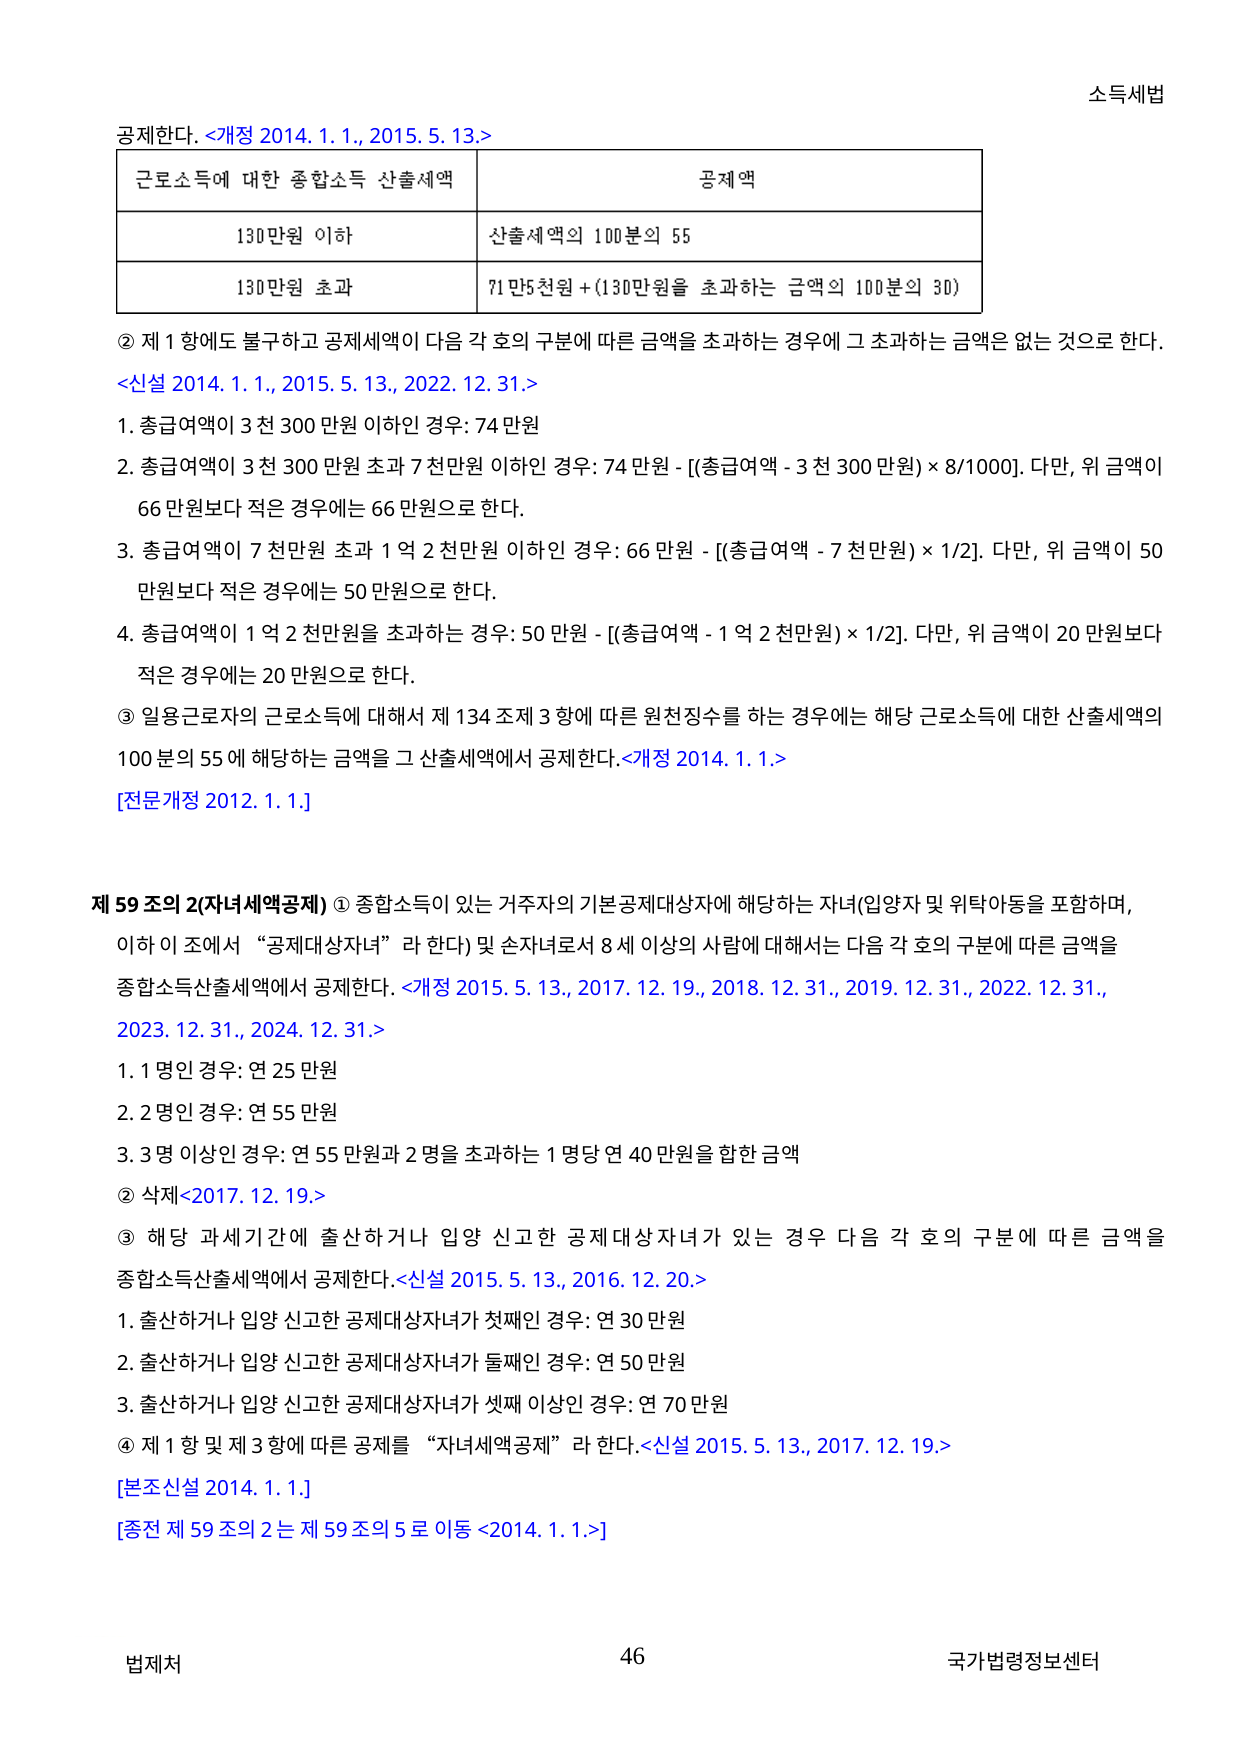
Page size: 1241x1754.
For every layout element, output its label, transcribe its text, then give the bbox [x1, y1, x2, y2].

text ② 제1항에도 불구하고 공제세액이 다음 각 호의 구분에 따른 금액을 초과하는 경우에 그 초과하는 금액은 없는 것으로 한다.<신설 2014. 1. 1., 2015. 5. 13., 2022. 12. 31.> [117, 314, 1165, 397]
text [본조신설 2014. 1. 1.] [117, 1460, 1165, 1502]
picture [116, 149, 983, 314]
text [전문개정 2012. 1. 1.] [117, 772, 1165, 814]
text 2. 2명인 경우: 연 55만원 [117, 1085, 1165, 1127]
text 4. 총급여액이 1억2천만원을 초과하는 경우: 50만원 - [(총급여액 - 1억2천만원) × 1/2]. 다만, 위 금액이 20만원보다 적은 경우에는 20만원으로 한다. [117, 606, 1165, 689]
text [종전 제59조의2는 제59조의5로 이동 <2014. 1. 1.>] [117, 1502, 1165, 1543]
text ③ 일용근로자의 근로소득에 대해서 제134조제3항에 따른 원천징수를 하는 경우에는 해당 근로소득에 대한 산출세액의 100분의 55에 해당하는 금액을 그 산출세액에서 공제한다.<개정 2014. 1. 1.> [117, 689, 1165, 772]
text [92, 108, 1165, 150]
text 제59조의2(자녀세액공제) ①종합소득이 있는 거주자의 기본공제대상자에 해당하는 자녀(입양자 및 위탁아동을 포함하며, 이하 이 조에서 “공제대상자녀”라 한다) 및 손자녀로서 8세 이상의 사람에 대해서는 다음 각 호의 구분에 따른 금액을 종합소득산출세액에서 공제한다. <개정 2015. 5. 13., 2017. 12. 19., 2018. 12. 31., 2019. 12. 31., 2022. 12. 31., 2023. 12. 31., 2024. 12. 31.> [92, 877, 1165, 1043]
text 3. 출산하거나 입양 신고한 공제대상자녀가 셋째 이상인 경우: 연 70만원 [117, 1377, 1165, 1418]
text 2. 출산하거나 입양 신고한 공제대상자녀가 둘째인 경우: 연 50만원 [117, 1335, 1165, 1377]
text ② 삭제<2017. 12. 19.> [117, 1168, 1165, 1210]
text 2. 총급여액이 3천 300만원 초과 7천만원 이하인 경우: 74만원 - [(총급여액 - 3천 300만원) × 8/1000]. 다만, 위 금액이 66만원보다 적은 경우에는 66만원으로 한다. [117, 439, 1165, 522]
text 3. 3명 이상인 경우: 연 55만원과 2명을 초과하는 1명당 연 40만원을 합한 금액 [117, 1127, 1165, 1168]
text ③ 해당 과세기간에 출산하거나 입양 신고한 공제대상자녀가 있는 경우 다음 각 호의 구분에 따른 금액을 종합소득산출세액에서 공제한다.<신설 2015. 5. 13., 2016. 12. 20.> [117, 1210, 1165, 1293]
text 3. 총급여액이 7천만원 초과 1억2천만원 이하인 경우: 66만원 - [(총급여액 - 7천만원) × 1/2]. 다만, 위 금액이 50만원보다 적은 경우에는 50만원으로 한다. [117, 522, 1165, 606]
text ④ 제1항 및 제3항에 따른 공제를 “자녀세액공제”라 한다.<신설 2015. 5. 13., 2017. 12. 19.> [117, 1418, 1165, 1460]
text 1. 1명인 경우: 연 25만원 [117, 1043, 1165, 1085]
text 1. 출산하거나 입양 신고한 공제대상자녀가 첫째인 경우: 연 30만원 [117, 1293, 1165, 1335]
text 1. 총급여액이 3천 300만원 이하인 경우: 74만원 [117, 397, 1165, 439]
